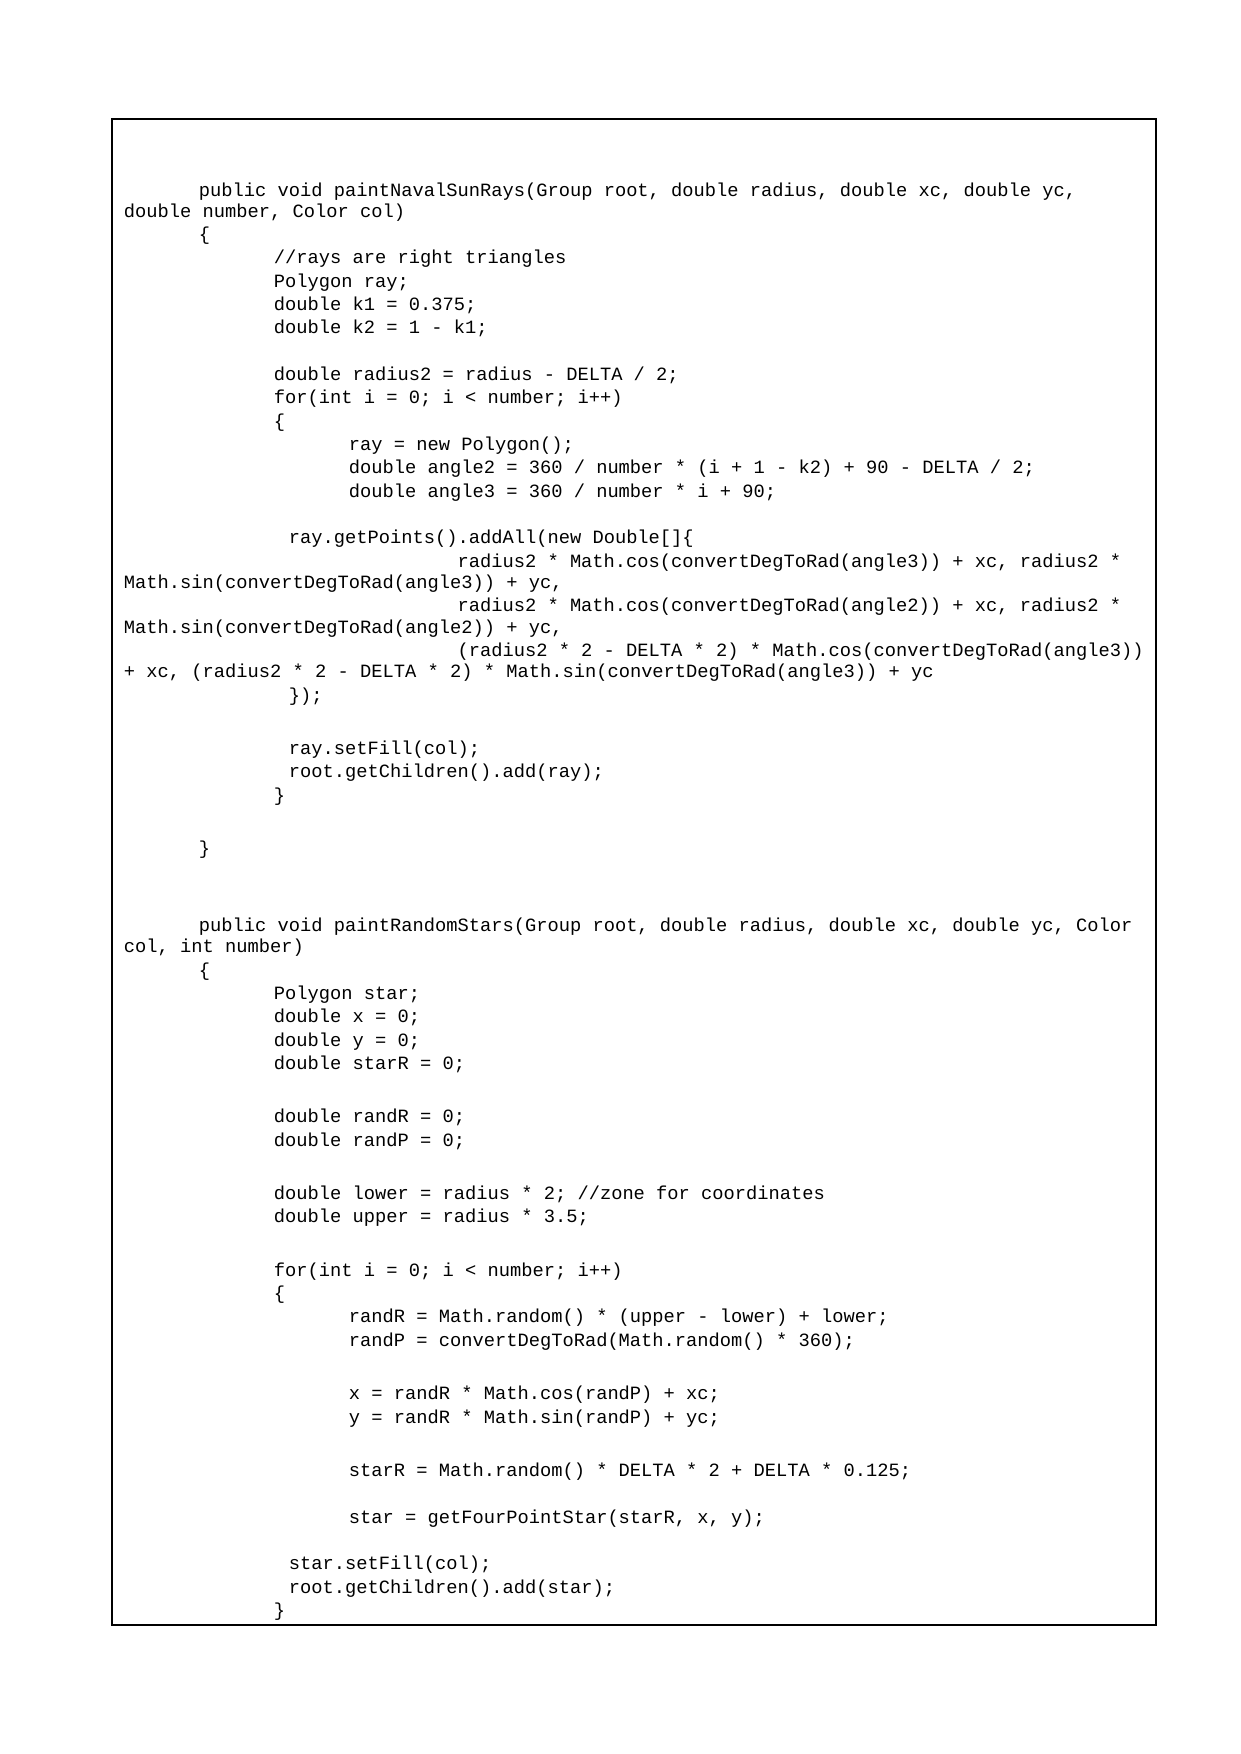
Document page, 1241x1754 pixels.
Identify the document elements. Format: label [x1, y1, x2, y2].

table_cell [113, 120, 1155, 1624]
